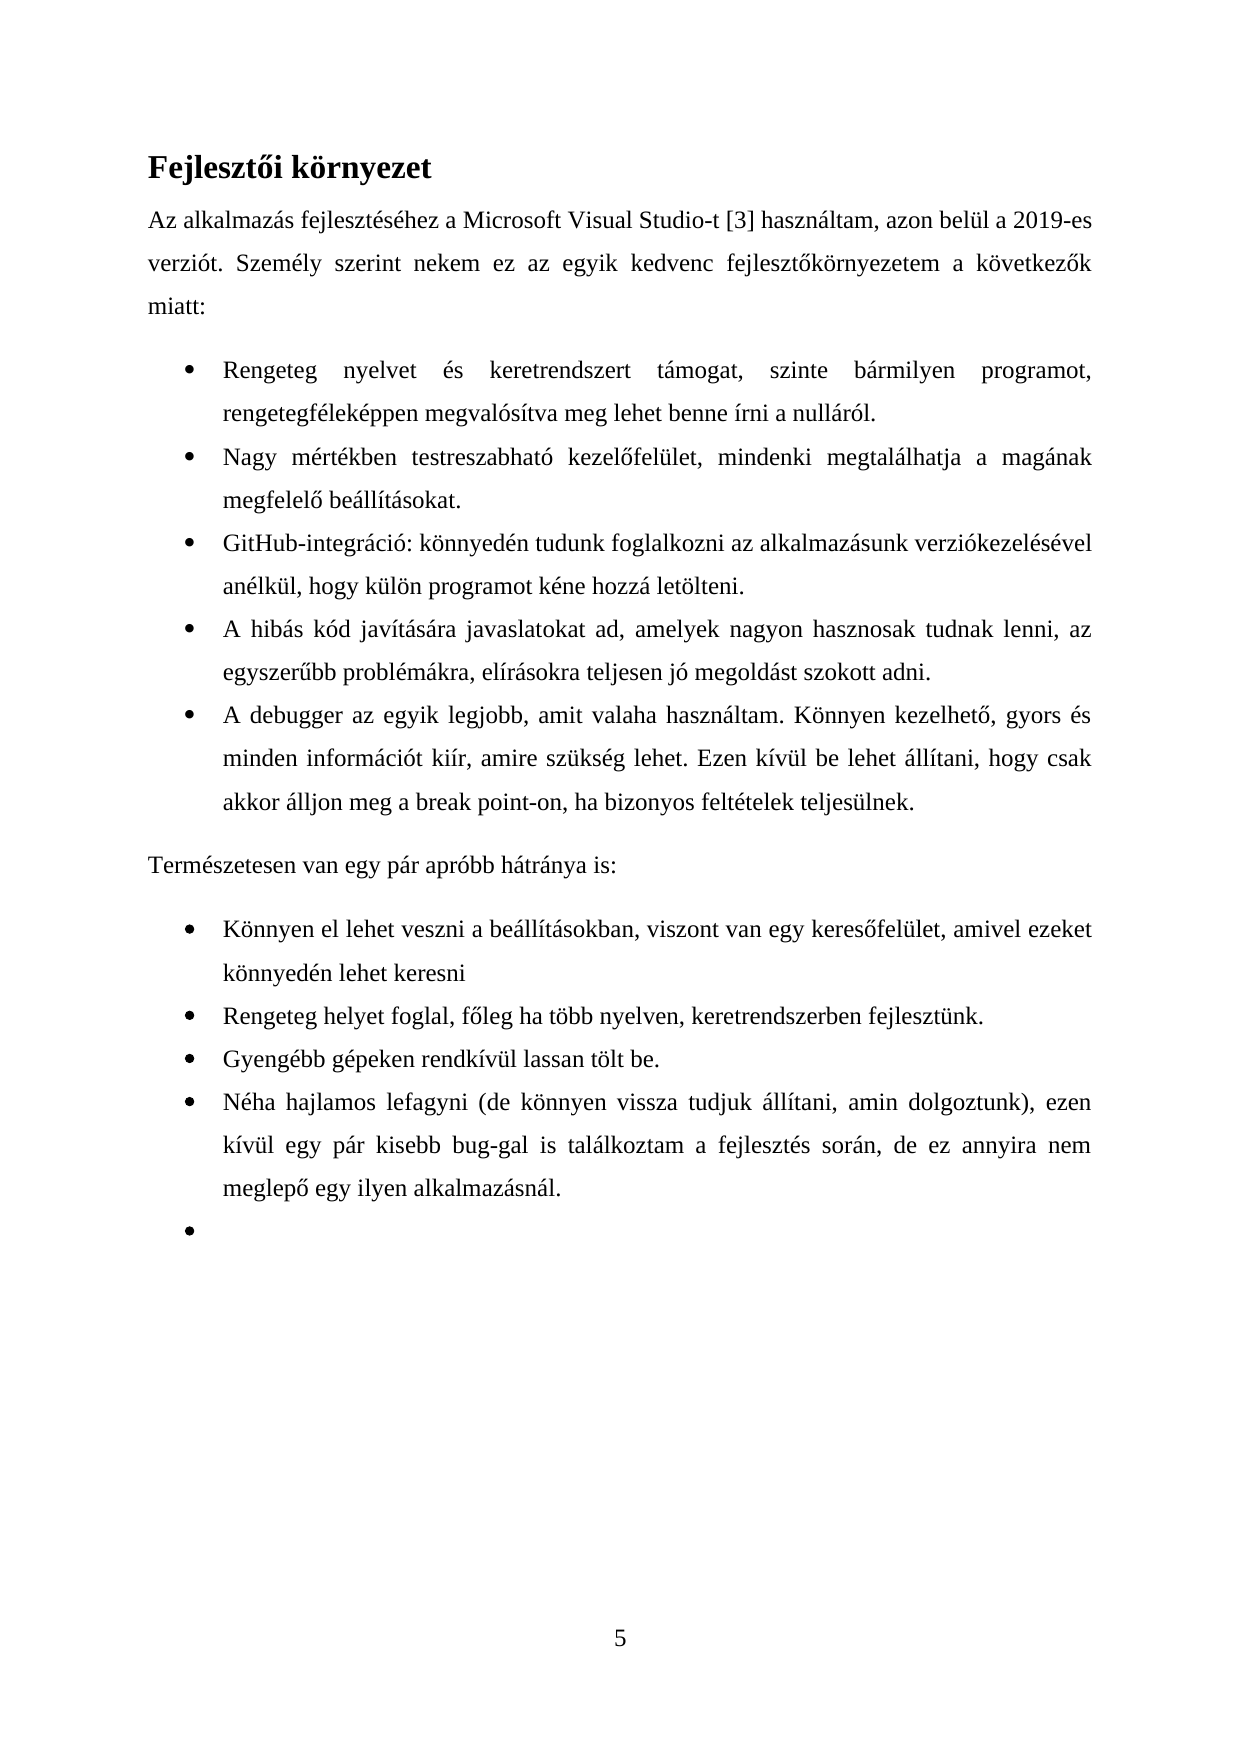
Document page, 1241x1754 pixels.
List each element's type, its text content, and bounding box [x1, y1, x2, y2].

text Az alkalmazás fejlesztéséhez a Microsoft Visual Studio-t [3] használtam, azon belül a 2019-es verziót. Személy szerint nekem ez az egyik kedvenc fejlesztőkörnyezetem a következők miatt: [148, 205, 1093, 320]
list Rengeteg helyet foglal, főleg ha több nyelven, keretrendszerben fejlesztünk. [185, 1001, 1093, 1029]
list Néha hajlamos lefagyni (de könnyen vissza tudjuk állítani, amin dolgoztunk), ezen kívül egy pár kisebb bug-gal is találkoztam a fejlesztés során, de ez annyira nem meglepő egy ilyen alkalmazásnál. [185, 1087, 1093, 1202]
list A debugger az egyik legjobb, amit valaha használtam. Könnyen kezelhető, gyors és minden információt kiír, amire szükség lehet. Ezen kívül be lehet állítani, hogy csak akkor álljon meg a break point-on, ha bizonyos feltételek teljesülnek. [185, 700, 1093, 815]
text Természetesen van egy pár apróbb hátránya is: [148, 851, 1093, 879]
list Könnyen el lehet veszni a beállításokban, viszont van egy keresőfelület, amivel ezeket könnyedén lehet keresni [185, 914, 1093, 986]
list Rengeteg nyelvet és keretrendszert támogat, szinte bármilyen programot, rengetegféleképpen megvalósítva meg lehet benne írni a nulláról. [185, 355, 1093, 427]
subtitle Fejlesztői környezet [148, 148, 1093, 186]
list A hibás kód javítására javaslatokat ad, amelyek nagyon hasznosak tudnak lenni, az egyszerűbb problémákra, elírásokra teljesen jó megoldást szokott adni. [185, 614, 1093, 686]
list GitHub-integráció: könnyedén tudunk foglalkozni az alkalmazásunk verziókezelésével anélkül, hogy külön programot kéne hozzá letölteni. [185, 528, 1093, 600]
list Gyengébb gépeken rendkívül lassan tölt be. [185, 1044, 1093, 1073]
list Nagy mértékben testreszabható kezelőfelület, mindenki megtalálhatja a magának megfelelő beállításokat. [185, 442, 1093, 513]
